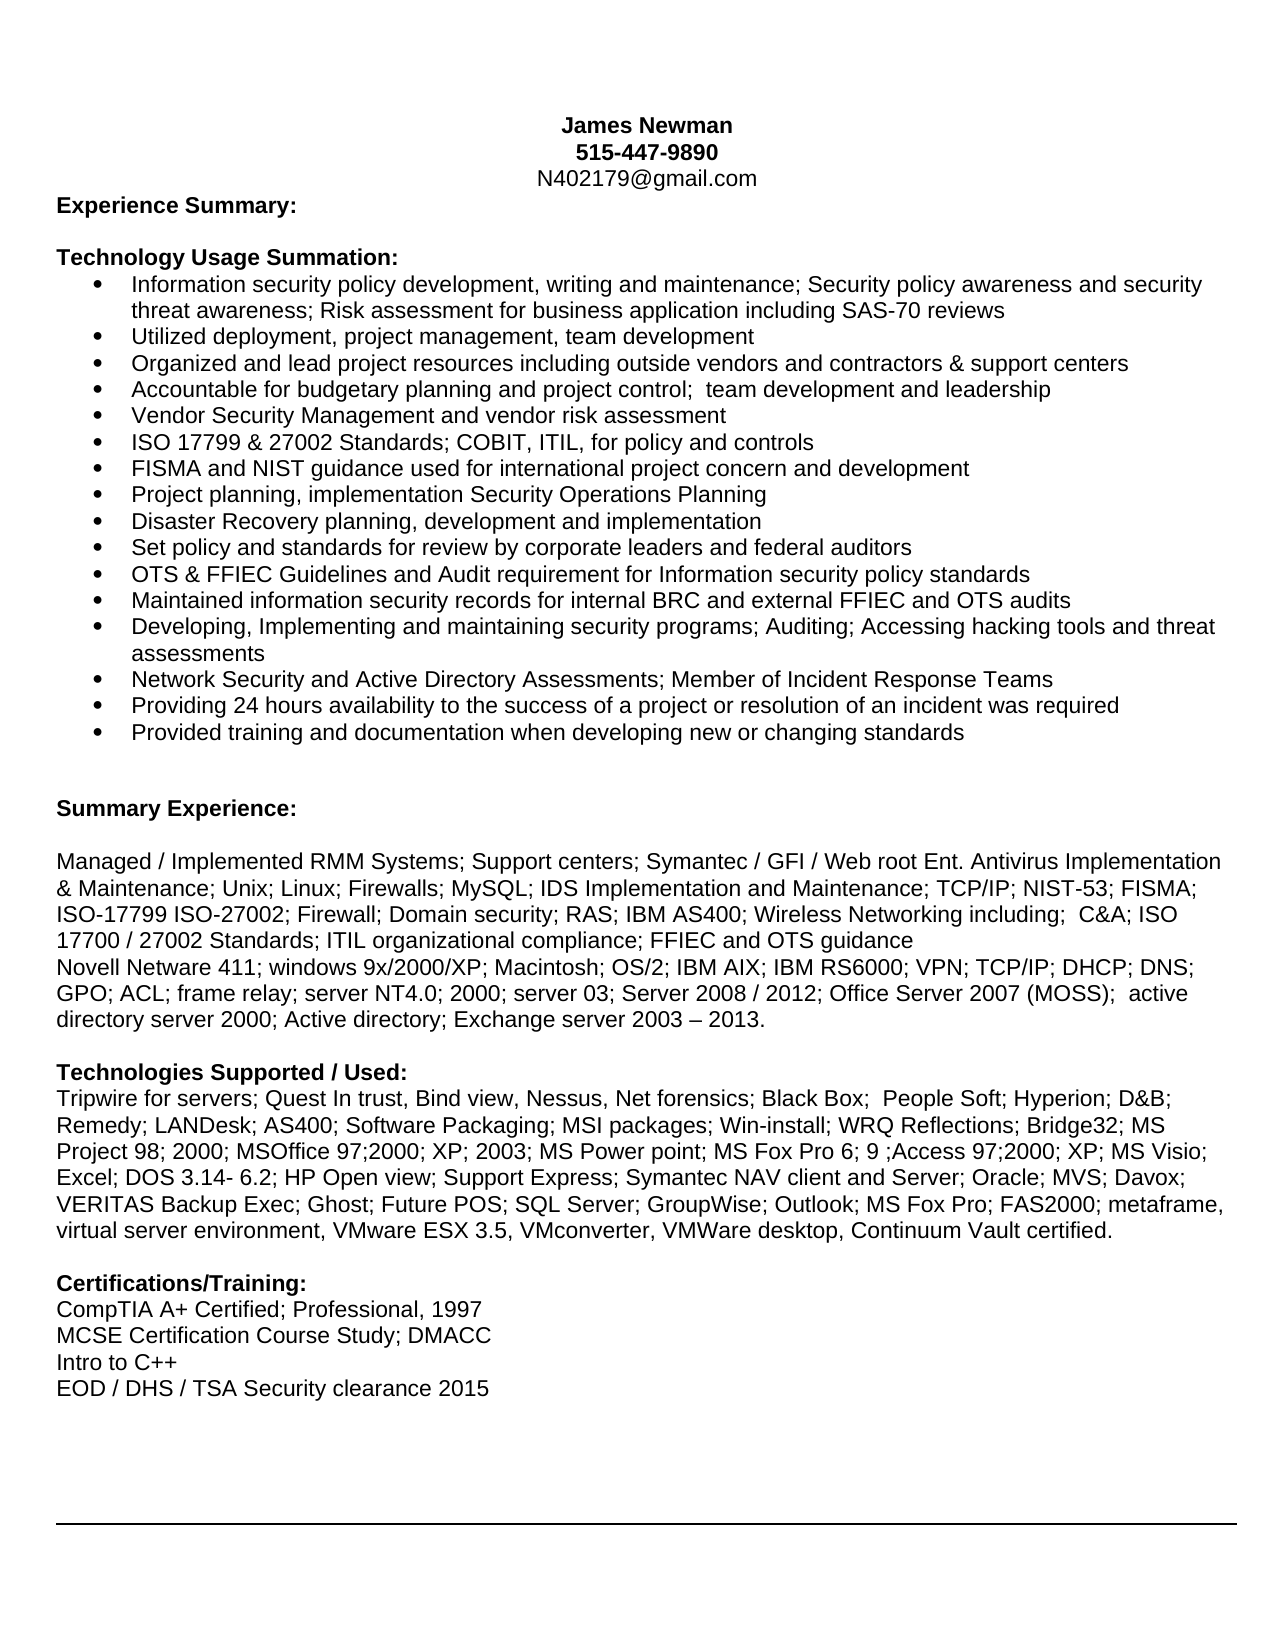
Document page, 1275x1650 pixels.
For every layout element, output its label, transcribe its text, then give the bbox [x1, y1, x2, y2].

text Experience Summary: [56, 192, 1237, 218]
text Managed / Implemented RMM Systems; Support centers; Symantec / GFI / Web root Ent. Antivirus Implementation & Maintenance; Unix; Linux; Firewalls; MySQL; IDS Implementation and Maintenance; TCP/IP; NIST-53; FISMA; ISO-17799 ISO-27002; Firewall; Domain security; RAS; IBM AS400; Wireless Networking including; C&A; ISO 17700 / 27002 Standards; ITIL organizational compliance; FFIEC and OTS guidance [56, 848, 1237, 953]
list Set policy and standards for review by corporate leaders and federal auditors [94, 534, 1237, 561]
list Developing, Implementing and maintaining security programs; Auditing; Accessing hacking tools and threat assessments [94, 613, 1237, 666]
text Intro to C++ [56, 1349, 1237, 1375]
text Certifications/Training: [56, 1270, 1237, 1296]
list FISMA and NIST guidance used for international project concern and development [94, 455, 1237, 481]
text CompTIA A+ Certified; Professional, 1997 [56, 1296, 1237, 1322]
text Novell Netware 411; windows 9x/2000/XP; Macintosh; OS/2; IBM AIX; IBM RS6000; VPN; TCP/IP; DHCP; DNS; GPO; ACL; frame relay; server NT4.0; 2000; server 03; Server 2008 / 2012; Office Server 2007 (MOSS); active directory server 2000; Active directory; Exchange server 2003 – 2013. [56, 953, 1237, 1033]
text Summary Experience: [56, 795, 1237, 822]
list Accountable for budgetary planning and project control; team development and leadership [94, 376, 1237, 402]
list Information security policy development, writing and maintenance; Security policy awareness and security threat awareness; Risk assessment for business application including SAS-70 reviews [94, 271, 1237, 323]
text Tripwire for servers; Quest In trust, Bind view, Nessus, Net forensics; Black Box; People Soft; Hyperion; D&B; Remedy; LANDesk; AS400; Software Packaging; MSI packages; Win-install; WRQ Reflections; Bridge32; MS Project 98; 2000; MSOffice 97;2000; XP; 2003; MS Power point; MS Fox Pro 6; 9 ;Access 97;2000; XP; MS Visio; Excel; DOS 3.14- 6.2; HP Open view; Support Express; Symantec NAV client and Server; Oracle; MVS; Davox; VERITAS Backup Exec; Ghost; Future POS; SQL Server; GroupWise; Outlook; MS Fox Pro; FAS2000; metaframe, virtual server environment, VMware ESX 3.5, VMconverter, VMWare desktop, Continuum Vault certified. [56, 1085, 1237, 1243]
list Maintained information security records for internal BRC and external FFIEC and OTS audits [94, 587, 1237, 613]
list Network Security and Active Directory Assessments; Member of Incident Response Teams [94, 666, 1237, 692]
text Technology Usage Summation: [56, 244, 1237, 271]
list Disaster Recovery planning, development and implementation [94, 508, 1237, 534]
text Technologies Supported / Used: [56, 1059, 1237, 1085]
text James Newman [56, 112, 1237, 139]
list Utilized deployment, project management, team development [94, 323, 1237, 350]
list Providing 24 hours availability to the success of a project or resolution of an incident was required [94, 692, 1237, 719]
list ISO 17799 & 27002 Standards; COBIT, ITIL, for policy and controls [94, 429, 1237, 455]
list Project planning, implementation Security Operations Planning [94, 481, 1237, 508]
list OTS & FFIEC Guidelines and Audit requirement for Information security policy standards [94, 561, 1237, 587]
text 515-447-9890 [56, 139, 1237, 165]
list Provided training and documentation when developing new or changing standards [94, 719, 1237, 745]
list Vendor Security Management and vendor risk assessment [94, 402, 1237, 429]
list Organized and lead project resources including outside vendors and contractors & support centers [94, 350, 1237, 376]
text MCSE Certification Course Study; DMACC [56, 1322, 1237, 1349]
text EOD / DHS / TSA Security clearance 2015 [56, 1375, 1237, 1402]
text N402179@gmail.com [56, 165, 1237, 192]
